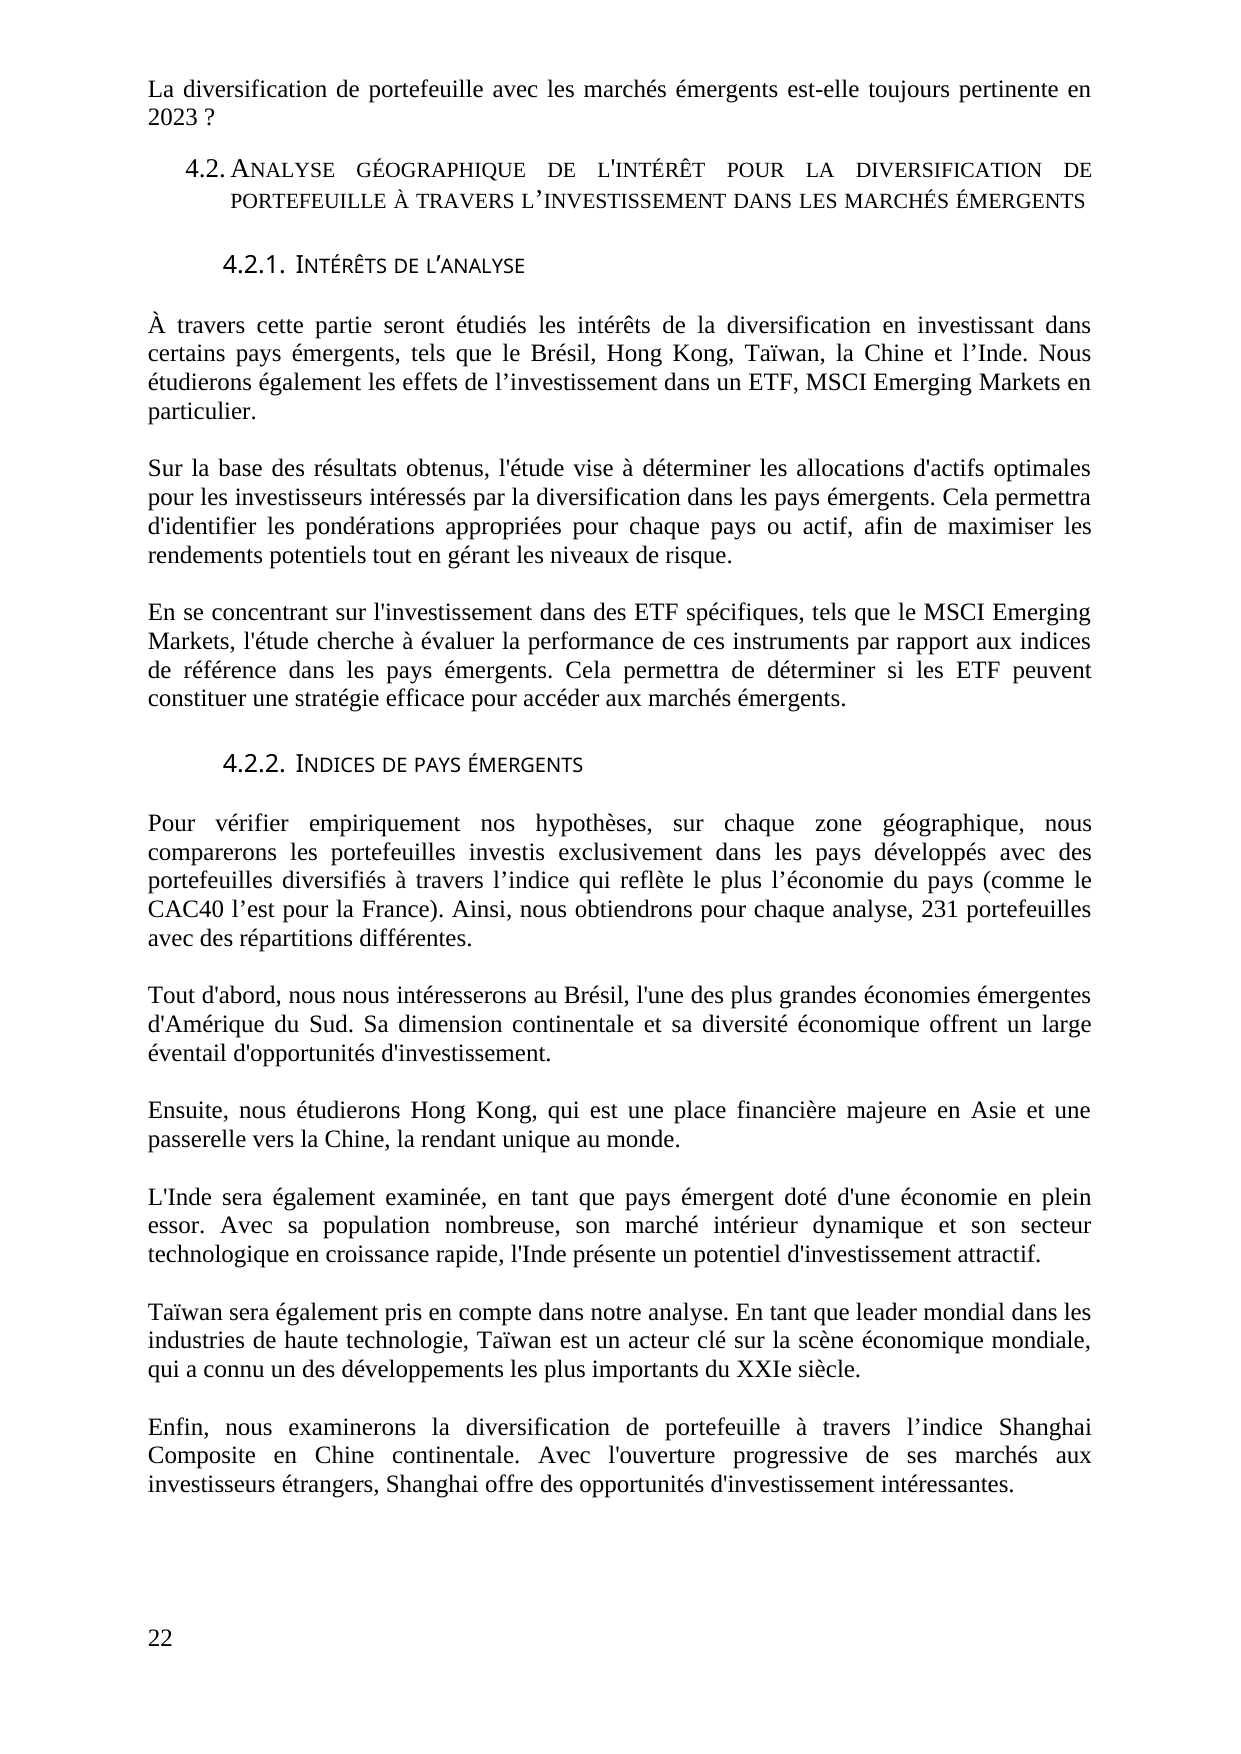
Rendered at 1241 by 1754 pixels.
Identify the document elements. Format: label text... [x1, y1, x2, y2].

text L'Inde sera également examinée, en tant que pays émergent doté d'une économie en plein essor. Avec sa population nombreuse, son marché intérieur dynamique et son secteur technologique en croissance rapide, l'Inde présente un potentiel d'investissement attractif. [148, 1182, 1093, 1268]
text En se concentrant sur l'investissement dans des ETF spécifiques, tels que le MSCI Emerging Markets, l'étude cherche à évaluer la performance de ces instruments par rapport aux indices de référence dans les pays émergents. Cela permettra de déterminer si les ETF peuvent constituer une stratégie efficace pour accéder aux marchés émergents. [148, 597, 1093, 712]
subtitle Analyse géographique de l'intérêt pour la diversification de portefeuille à travers l’investissement dans les marchés émergents [185, 152, 1093, 214]
text Enfin, nous examinerons la diversification de portefeuille à travers l’indice Shanghai Composite en Chine continentale. Avec l'ouverture progressive de ses marchés aux investisseurs étrangers, Shanghai offre des opportunités d'investissement intéressantes. [148, 1412, 1093, 1498]
text Sur la base des résultats obtenus, l'étude vise à déterminer les allocations d'actifs optimales pour les investisseurs intéressés par la diversification dans les pays émergents. Cela permettra d'identifier les pondérations appropriées pour chaque pays ou actif, afin de maximiser les rendements potentiels tout en gérant les niveaux de risque. [148, 453, 1093, 568]
text Ensuite, nous étudierons Hong Kong, qui est une place financière majeure en Asie et une passerelle vers la Chine, la rendant unique au monde. [148, 1096, 1093, 1153]
text Taïwan sera également pris en compte dans notre analyse. En tant que leader mondial dans les industries de haute technologie, Taïwan est un acteur clé sur la scène économique mondiale, qui a connu un des développements les plus importants du XXIe siècle. [148, 1297, 1093, 1383]
text À travers cette partie seront étudiés les intérêts de la diversification en investissant dans certains pays émergents, tels que le Brésil, Hong Kong, Taïwan, la Chine et l’Inde. Nous étudierons également les effets de l’investissement dans un ETF, MSCI Emerging Markets en particulier. [148, 310, 1093, 425]
subtitle Indices de pays émergents [223, 745, 1093, 779]
subtitle Intérêts de l’analyse [223, 247, 1093, 281]
text Pour vérifier empiriquement nos hypothèses, sur chaque zone géographique, nous comparerons les portefeuilles investis exclusivement dans les pays développés avec des portefeuilles diversifiés à travers l’indice qui reflète le plus l’économie du pays (comme le CAC40 l’est pour la France). Ainsi, nous obtiendrons pour chaque analyse, 231 portefeuilles avec des répartitions différentes. [148, 808, 1093, 952]
text Tout d'abord, nous nous intéresserons au Brésil, l'une des plus grandes économies émergentes d'Amérique du Sud. Sa dimension continentale et sa diversité économique offrent un large éventail d'opportunités d'investissement. [148, 981, 1093, 1067]
